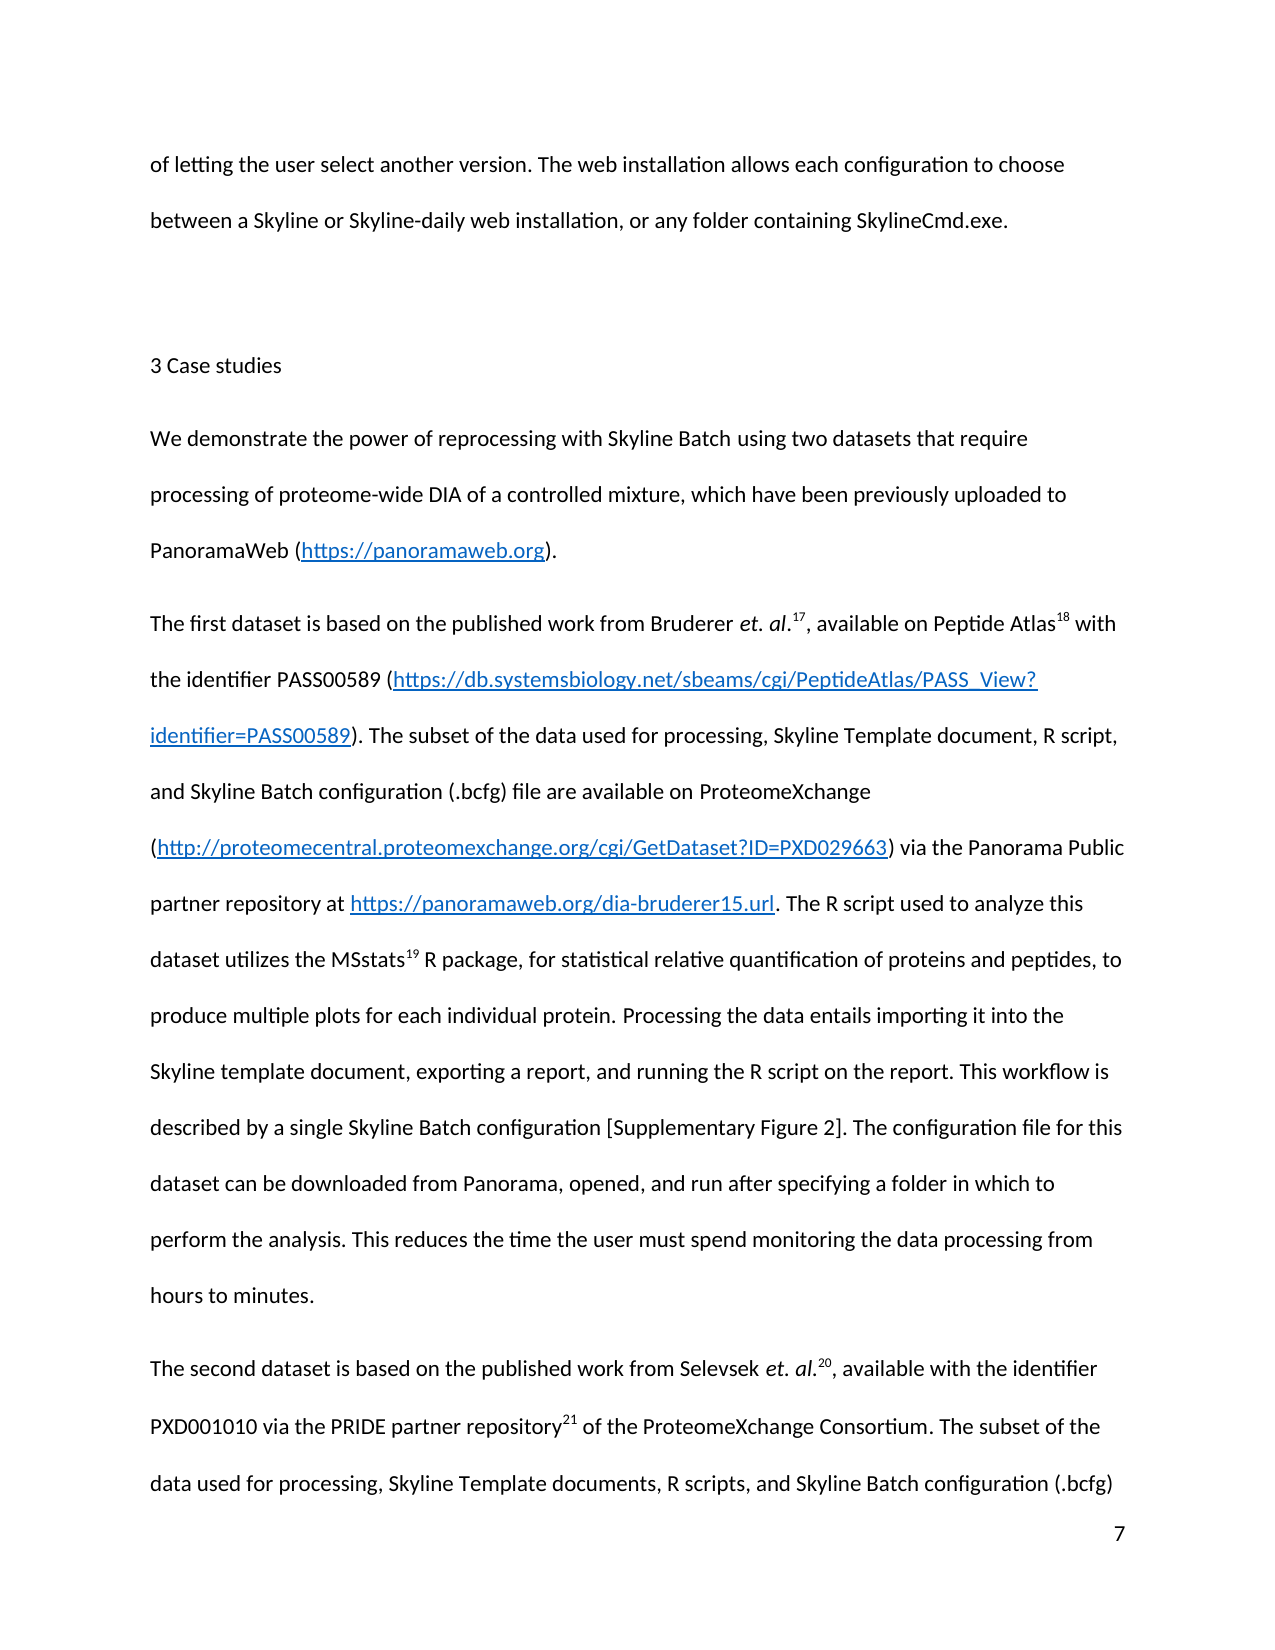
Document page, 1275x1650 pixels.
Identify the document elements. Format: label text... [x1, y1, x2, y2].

text We demonstrate the power of reprocessing with Skyline Batch using two datasets that require processing of proteome-wide DIA of a controlled mixture, which have been previously uploaded to PanoramaWeb (https://panoramaweb.org). [150, 424, 1125, 564]
text 3 Case studies [150, 351, 1125, 379]
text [150, 1354, 1125, 1497]
text The first dataset is based on the published work from Bruderer et. al., available on Peptide Atlas with the identifier PASS00589 (https://db.systemsbiology.net/sbeams/cgi/PeptideAtlas/PASS_View?identifier=PASS00589). The subset of the data used for processing, Skyline Template document, R script, and Skyline Batch configuration (.bcfg) file are available on ProteomeXchange (http://proteomecentral.proteomexchange.org/cgi/GetDataset?ID=PXD029663) via the Panorama Public partner repository at https://panoramaweb.org/dia-bruderer15.url. The R script used to analyze this dataset utilizes the MSstats R package, for statistical relative quantification of proteins and peptides, to produce multiple plots for each individual protein. Processing the data entails importing it into the Skyline template document, exporting a report, and running the R script on the report. This workflow is described by a single Skyline Batch configuration [Supplementary Figure 2]. The configuration file for this dataset can be downloaded from Panorama, opened, and run after specifying a folder in which to perform the analysis. This reduces the time the user must spend monitoring the data processing from hours to minutes. [150, 609, 1125, 1309]
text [150, 150, 1125, 234]
